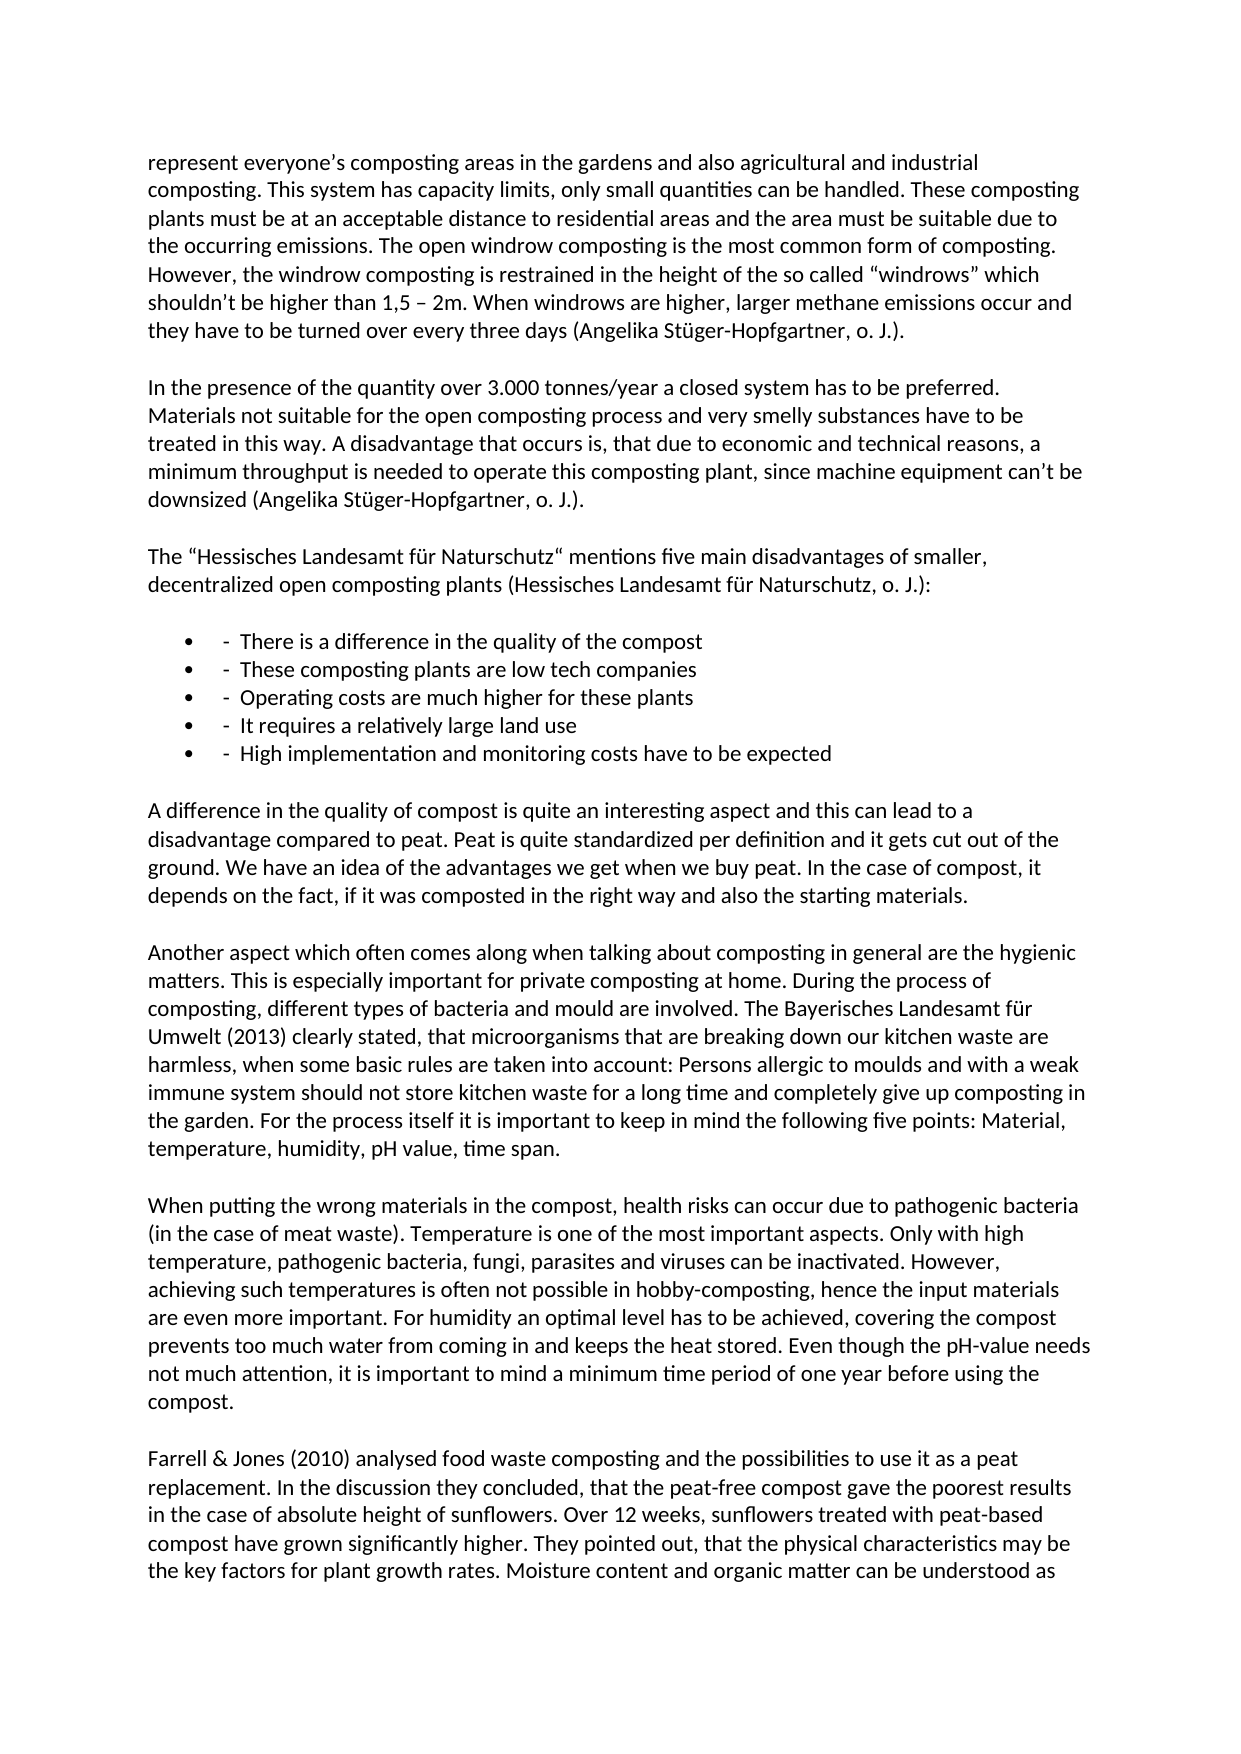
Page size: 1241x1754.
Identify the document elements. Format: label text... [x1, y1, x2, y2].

text Another aspect which often comes along when talking about composting in general are the hygienic matters. This is especially important for private composting at home. During the process of composting, different types of bacteria and mould are involved. The Bayerisches Landesamt für Umwelt (2013) clearly stated, that microorganisms that are breaking down our kitchen waste are harmless, when some basic rules are taken into account: Persons allergic to moulds and with a weak immune system should not store kitchen waste for a long time and completely give up composting in the garden. For the process itself it is important to keep in mind the following five points: Material, temperature, humidity, pH value, time span. [148, 938, 1093, 1162]
text When putting the wrong materials in the compost, health risks can occur due to pathogenic bacteria (in the case of meat waste). Temperature is one of the most important aspects. Only with high temperature, pathogenic bacteria, fungi, parasites and viruses can be inactivated. However, achieving such temperatures is often not possible in hobby-composting, hence the input materials are even more important. For humidity an optimal level has to be achieved, covering the compost prevents too much water from coming in and keeps the heat stored. Even though the pH-value needs not much attention, it is important to mind a minimum time period of one year before using the compost. [148, 1191, 1093, 1415]
list - It requires a relatively large land use [185, 711, 1093, 739]
list - There is a difference in the quality of the compost [185, 627, 1093, 655]
list - Operating costs are much higher for these plants [185, 683, 1093, 711]
list - These composting plants are low tech companies [185, 655, 1093, 683]
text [148, 148, 1093, 344]
text The “Hessisches Landesamt für Naturschutz“ mentions five main disadvantages of smaller, decentralized open composting plants (Hessisches Landesamt für Naturschutz, o. J.): [148, 542, 1093, 598]
text A difference in the quality of compost is quite an interesting aspect and this can lead to a disadvantage compared to peat. Peat is quite standardized per definition and it gets cut out of the ground. We have an idea of the advantages we get when we buy peat. In the case of compost, it depends on the fact, if it was composted in the right way and also the starting materials. [148, 797, 1093, 909]
text In the presence of the quantity over 3.000 tonnes/year a closed system has to be preferred. Materials not suitable for the open composting process and very smelly substances have to be treated in this way. A disadvantage that occurs is, that due to economic and technical reasons, a minimum throughput is needed to operate this composting plant, since machine equipment can’t be downsized (Angelika Stüger-Hopfgartner, o. J.). [148, 373, 1093, 513]
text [148, 1444, 1093, 1585]
list - High implementation and monitoring costs have to be expected [185, 739, 1093, 767]
